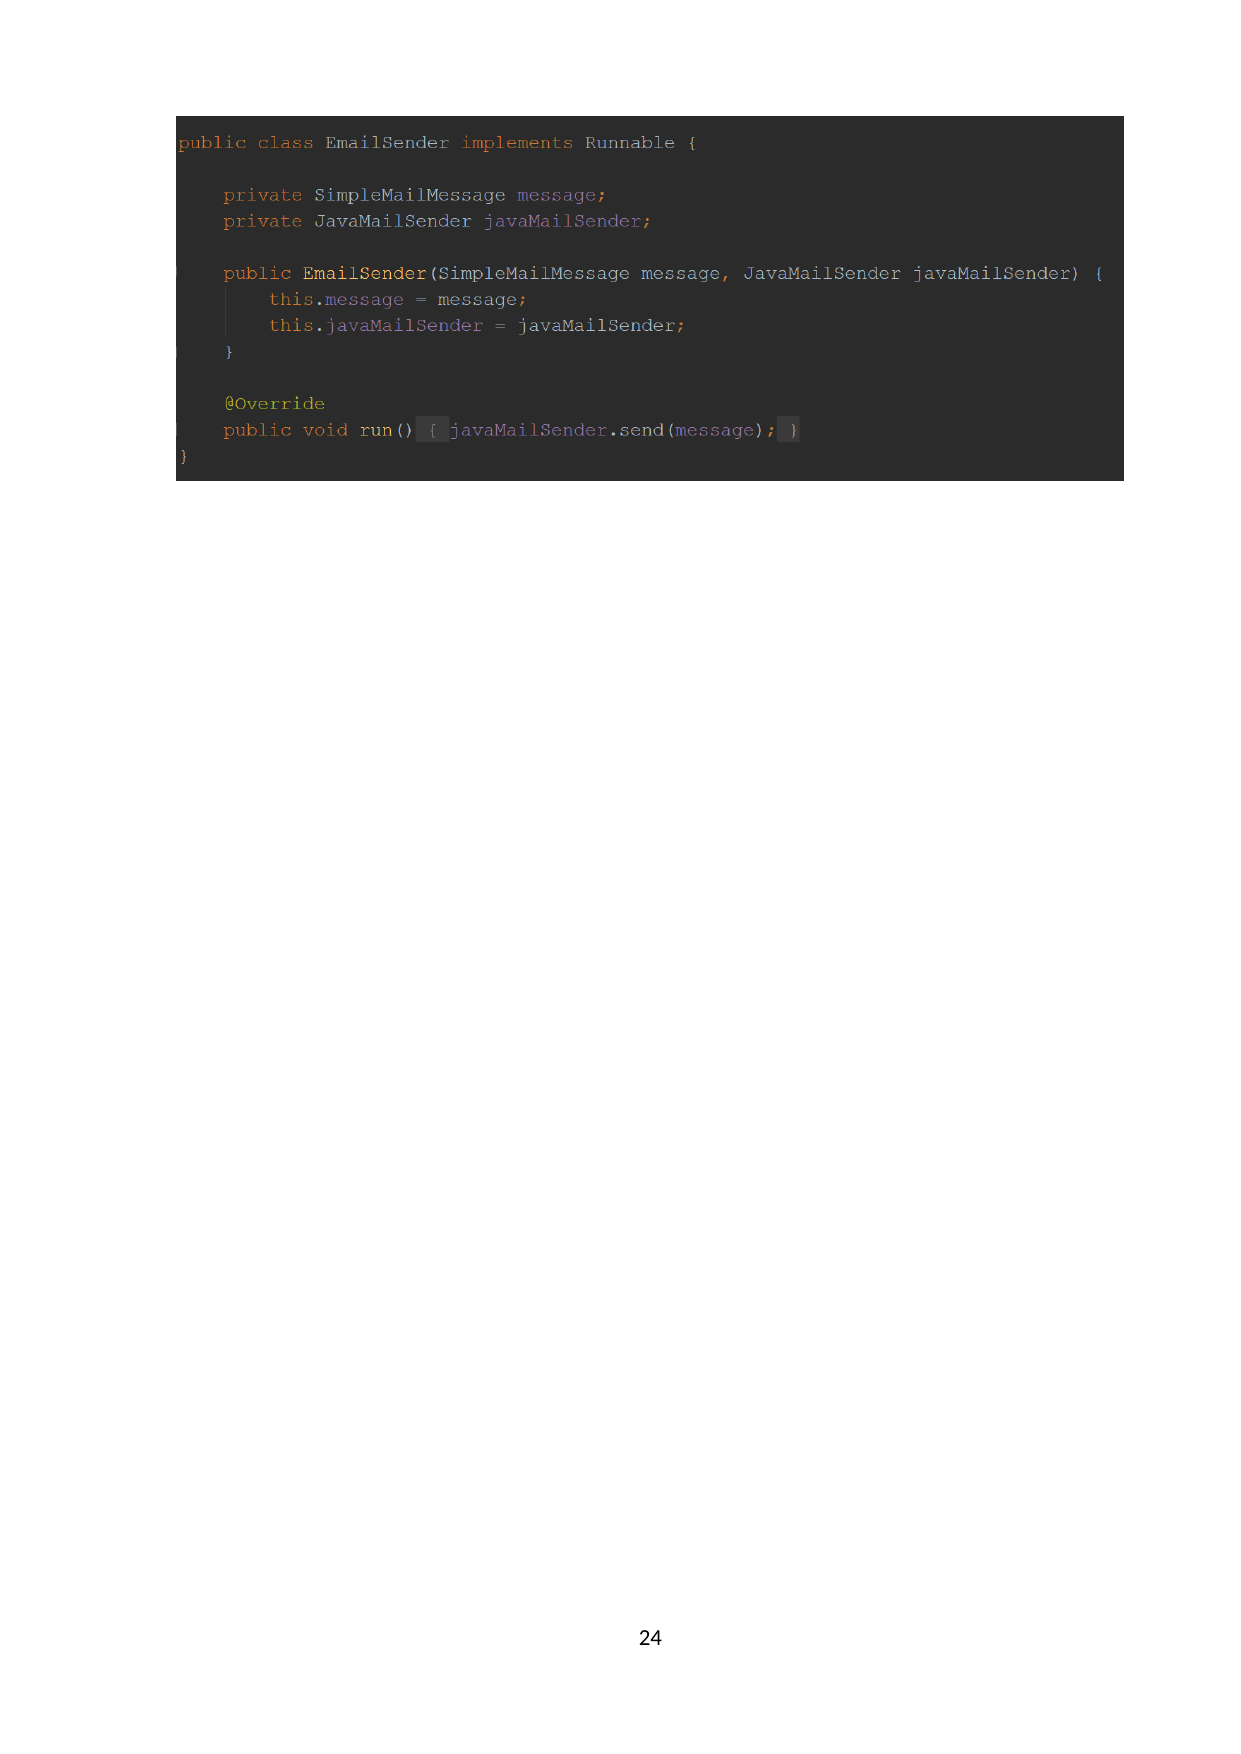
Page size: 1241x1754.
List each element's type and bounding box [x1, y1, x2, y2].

picture [176, 116, 1124, 481]
